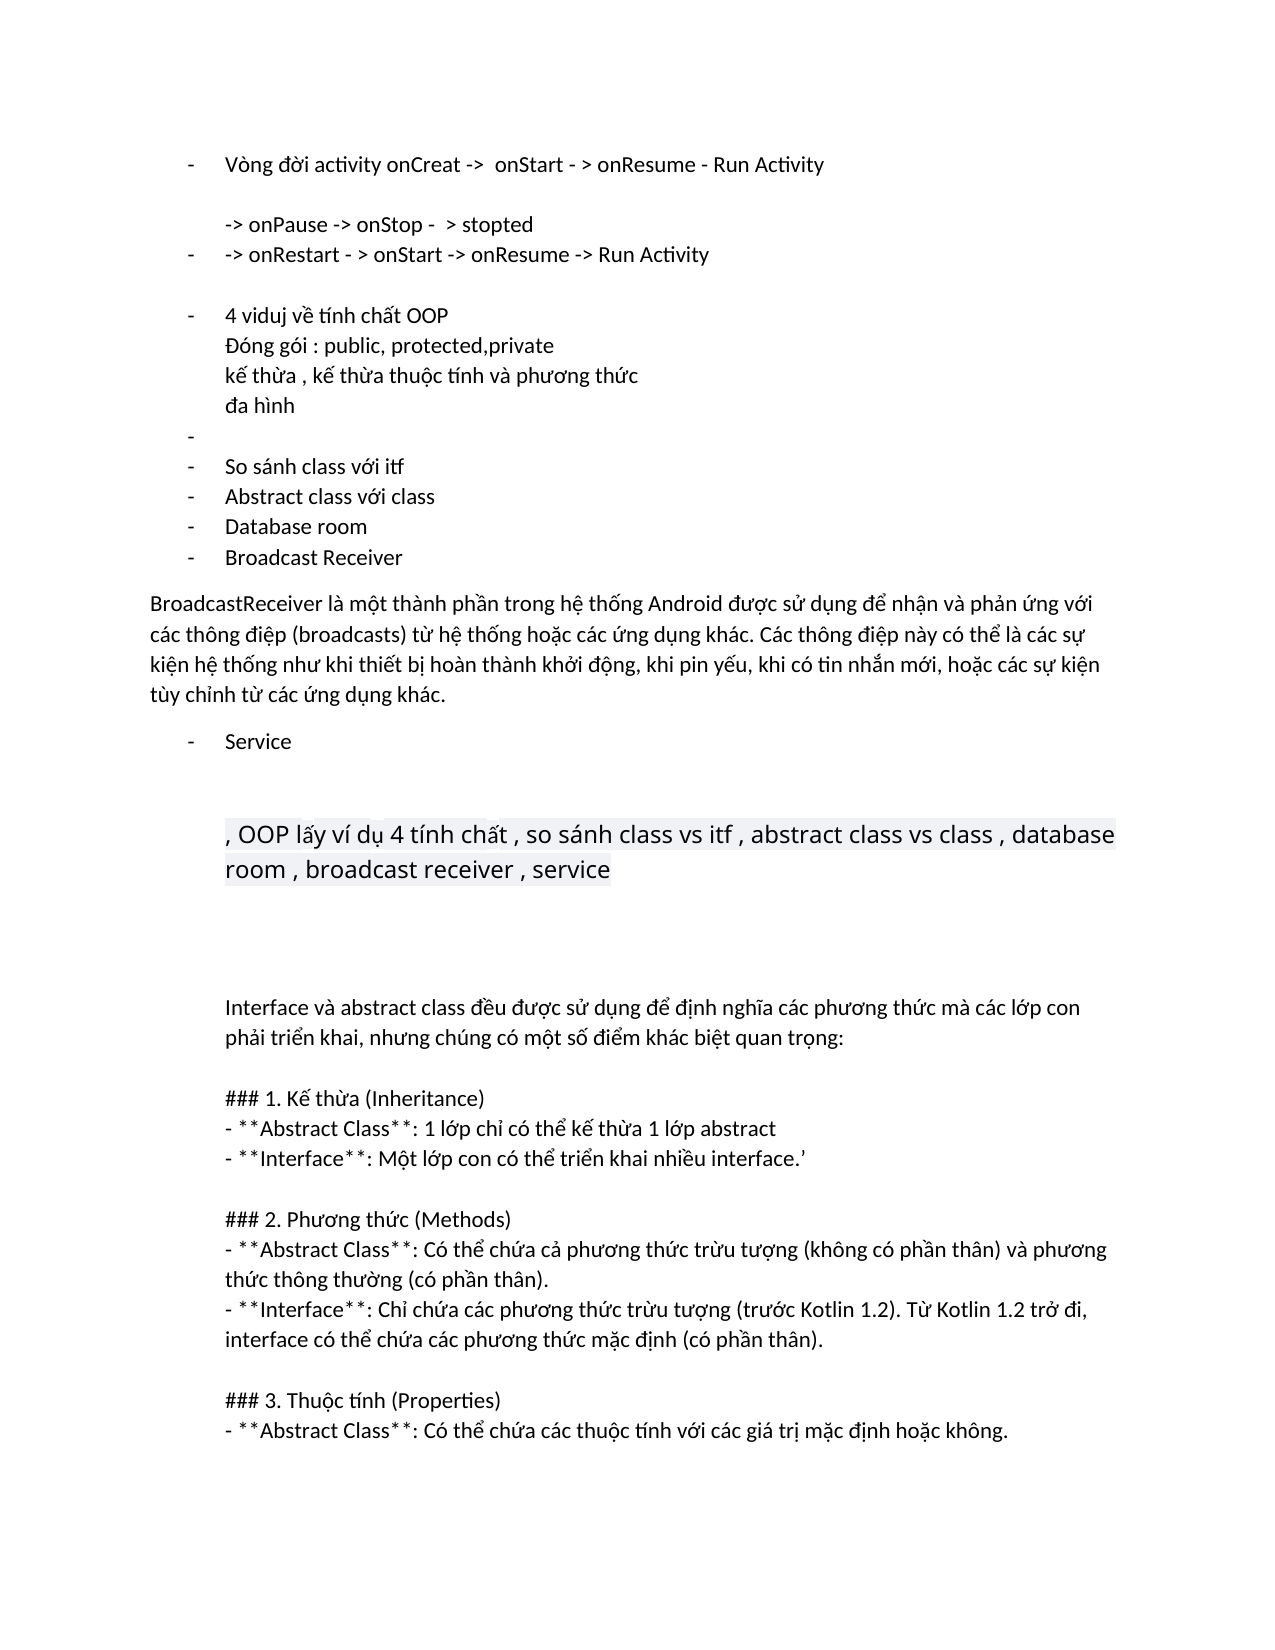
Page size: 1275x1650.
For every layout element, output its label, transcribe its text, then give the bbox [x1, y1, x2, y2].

list Broadcast Receiver [187, 543, 1125, 571]
list Abstract class với class [187, 482, 1125, 510]
list - **Interface**: Chỉ chứa các phương thức trừu tượng (trước Kotlin 1.2). Từ Kotlin 1.2 trở đi, interface có thể chứa các phương thức mặc định (có phần thân). [225, 1295, 1125, 1354]
list - **Abstract Class**: Có thể chứa cả phương thức trừu tượng (không có phần thân) và phương thức thông thường (có phần thân). [225, 1235, 1125, 1293]
list ### 1. Kế thừa (Inheritance) [225, 1084, 1125, 1112]
list - **Interface**: Một lớp con có thể triển khai nhiều interface.’ [225, 1144, 1125, 1172]
text BroadcastReceiver là một thành phần trong hệ thống Android được sử dụng để nhận và phản ứng với các thông điệp (broadcasts) từ hệ thống hoặc các ứng dụng khác. Các thông điệp này có thể là các sự kiện hệ thống như khi thiết bị hoàn thành khởi động, khi pin yếu, khi có tin nhắn mới, hoặc các sự kiện tùy chỉnh từ các ứng dụng khác. [150, 589, 1125, 708]
list Service [187, 727, 1125, 755]
list Database room [187, 512, 1125, 541]
list , OOP lấy ví dụ 4 tính chất , so sánh class vs itf , abstract class vs class , database room , broadcast receiver , service Interface và abstract class đều được sử dụng để định nghĩa các phương thức mà các lớp con phải triển khai, nhưng chúng có một số điểm khác biệt quan trọng: [225, 818, 1125, 1052]
list - **Abstract Class**: Có thể chứa các thuộc tính với các giá trị mặc định hoặc không. [225, 1416, 1125, 1444]
list 4 viduj về tính chất OOP [187, 301, 1125, 329]
list - **Abstract Class**: 1 lớp chỉ có thể kế thừa 1 lớp abstract [225, 1114, 1125, 1142]
list So sánh class với itf [187, 452, 1125, 480]
list ### 2. Phương thức (Methods) [225, 1205, 1125, 1233]
list Vòng đời activity onCreat -> onStart - > onResume - Run Activity -> onPause -> onStop - > stopted [187, 150, 1125, 238]
list ### 3. Thuộc tính (Properties) [225, 1386, 1125, 1414]
list -> onRestart - > onStart -> onResume -> Run Activity [187, 241, 1125, 269]
list Đóng gói : public, protected,private kế thừa , kế thừa thuộc tính và phương thức đa hình [225, 331, 1125, 420]
